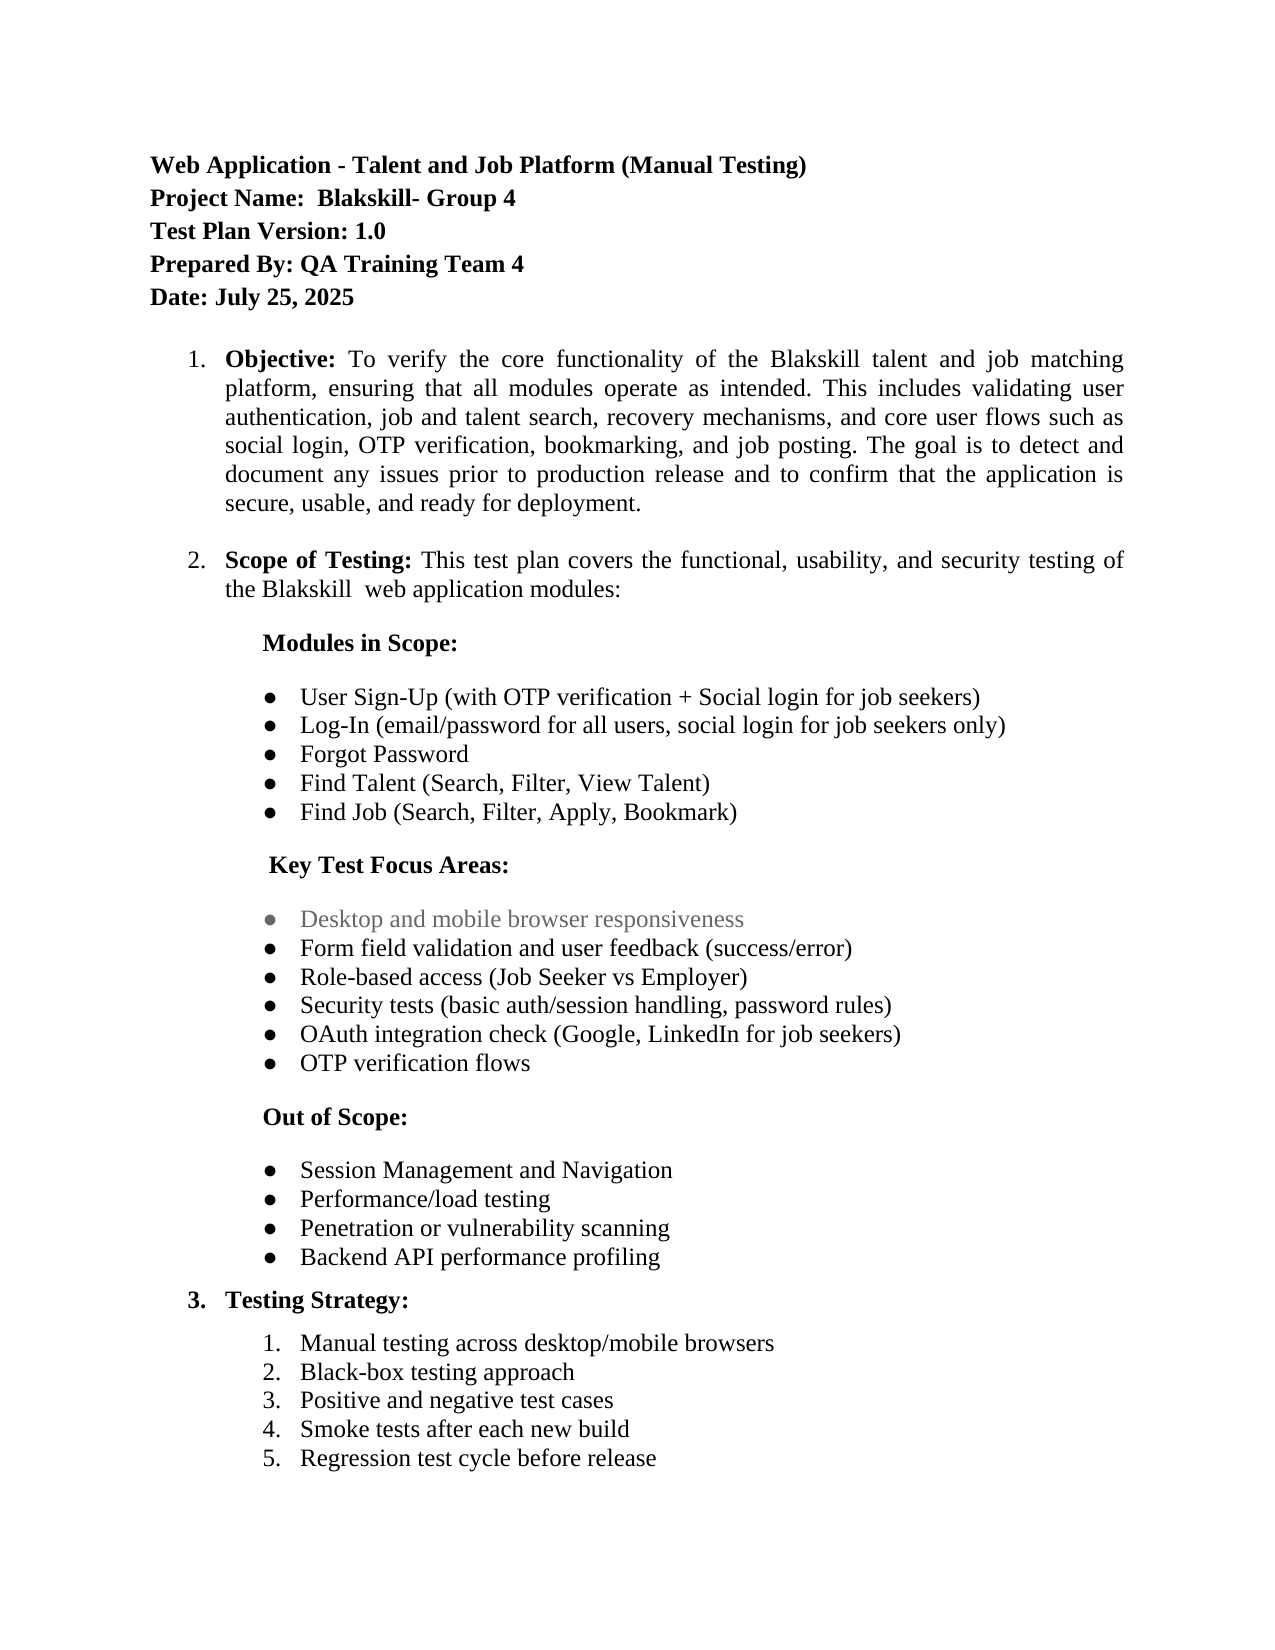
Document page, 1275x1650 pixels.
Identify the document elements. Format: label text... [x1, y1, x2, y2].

list Role-based access (Job Seeker vs Employer) [262, 962, 1125, 991]
text Date: July 25, 2025 [150, 282, 1125, 311]
list Form field validation and user feedback (success/error) [262, 933, 1125, 962]
list Find Job (Search, Filter, Apply, Bookmark) [262, 797, 1125, 826]
list Session Management and Navigation [262, 1156, 1125, 1184]
subtitle Out of Scope: [262, 1102, 1125, 1131]
list Regression test cycle before release [262, 1443, 1125, 1472]
list OTP verification flows [262, 1048, 1125, 1077]
subtitle Key Test Focus Areas: [225, 851, 1125, 879]
list Manual testing across desktop/mobile browsers [262, 1328, 1125, 1357]
list Security tests (basic auth/session handling, password rules) [262, 991, 1125, 1019]
list Smoke tests after each new build [262, 1414, 1125, 1443]
subtitle Desktop and mobile browser responsiveness [262, 904, 1125, 933]
subtitle Modules in Scope: [262, 628, 1125, 657]
list OAuth integration check (Google, LinkedIn for job seekers) [262, 1019, 1125, 1048]
list Penetration or vulnerability scanning [262, 1213, 1125, 1242]
list Log-In (email/password for all users, social login for job seekers only) [262, 711, 1125, 739]
list Testing Strategy: [187, 1285, 1125, 1314]
subtitle Scope of Testing: This test plan covers the functional, usability, and security testing of the Blakskill web application modules: [187, 546, 1125, 603]
text Project Name: Blakskill- Group 4 [150, 183, 1125, 212]
text Web Application - Talent and Job Platform (Manual Testing) [150, 150, 1125, 179]
text Test Plan Version: 1.0 [150, 216, 1125, 245]
list Positive and negative test cases [262, 1386, 1125, 1414]
list User Sign-Up (with OTP verification + Social login for job seekers) [262, 682, 1125, 711]
list Backend API performance profiling [262, 1242, 1125, 1271]
subtitle Objective: To verify the core functionality of the Blakskill talent and job matching platform, ensuring that all modules operate as intended. This includes validating user authentication, job and talent search, recovery mechanisms, and core user flows such as social login, OTP verification, bookmarking, and job posting. The goal is to detect and document any issues prior to production release and to confirm that the application is secure, usable, and ready for deployment. [187, 344, 1125, 546]
list Find Talent (Search, Filter, View Talent) [262, 768, 1125, 797]
list Performance/load testing [262, 1184, 1125, 1213]
list Forgot Password [262, 739, 1125, 768]
text Prepared By: QA Training Team 4 [150, 249, 1125, 278]
list Black-box testing approach [262, 1357, 1125, 1386]
